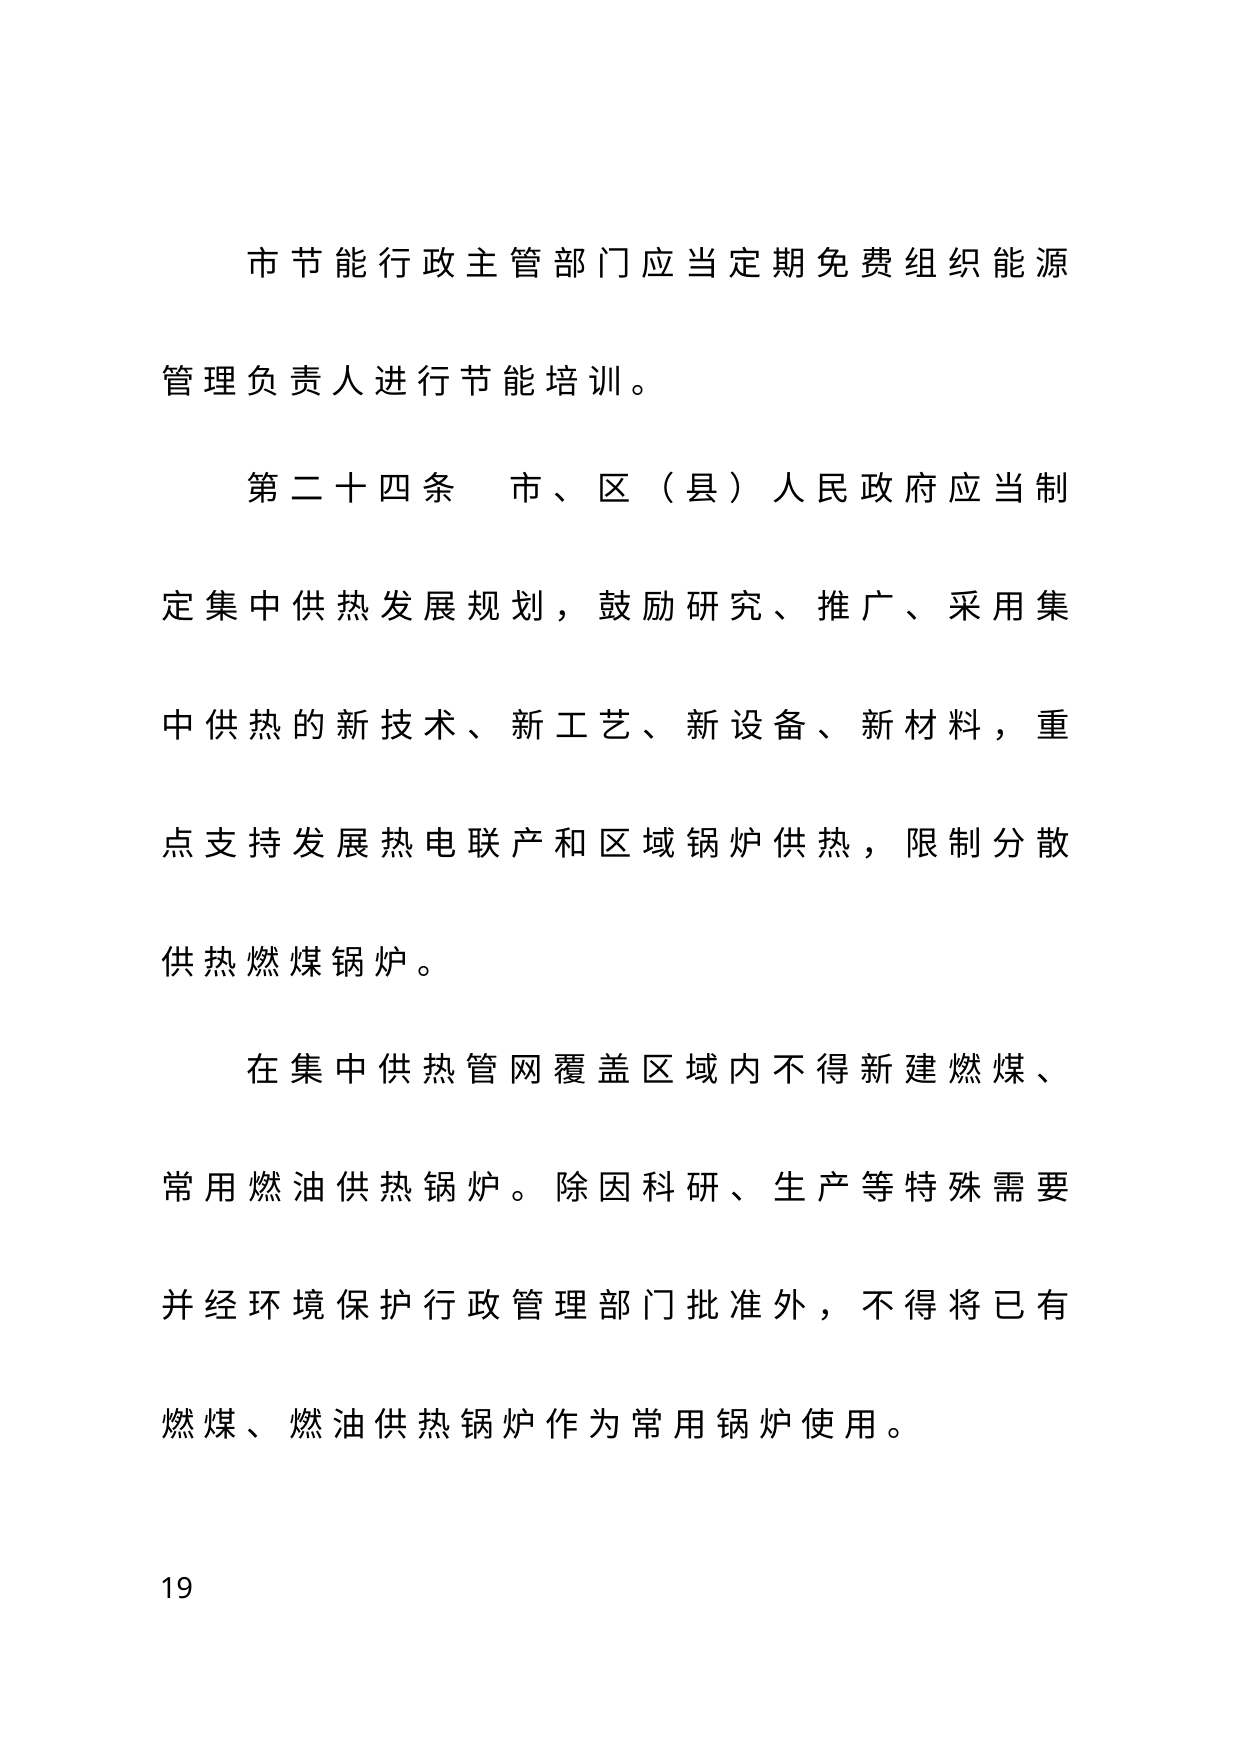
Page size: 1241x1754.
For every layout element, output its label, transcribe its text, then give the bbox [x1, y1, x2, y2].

text 市节能行政主管部门应当定期免费组织能源管理负责人进行节能培训。 [161, 213, 1079, 427]
text 在集中供热管网覆盖区域内不得新建燃煤、常用燃油供热锅炉。除因科研、生产等特殊需要并经环境保护行政管理部门批准外，不得将已有燃煤、燃油供热锅炉作为常用锅炉使用。 [161, 1019, 1079, 1469]
text 第二十四条 市、区（县）人民政府应当制定集中供热发展规划，鼓励研究、推广、采用集中供热的新技术、新工艺、新设备、新材料，重点支持发展热电联产和区域锅炉供热，限制分散供热燃煤锅炉。 [161, 439, 1079, 1007]
